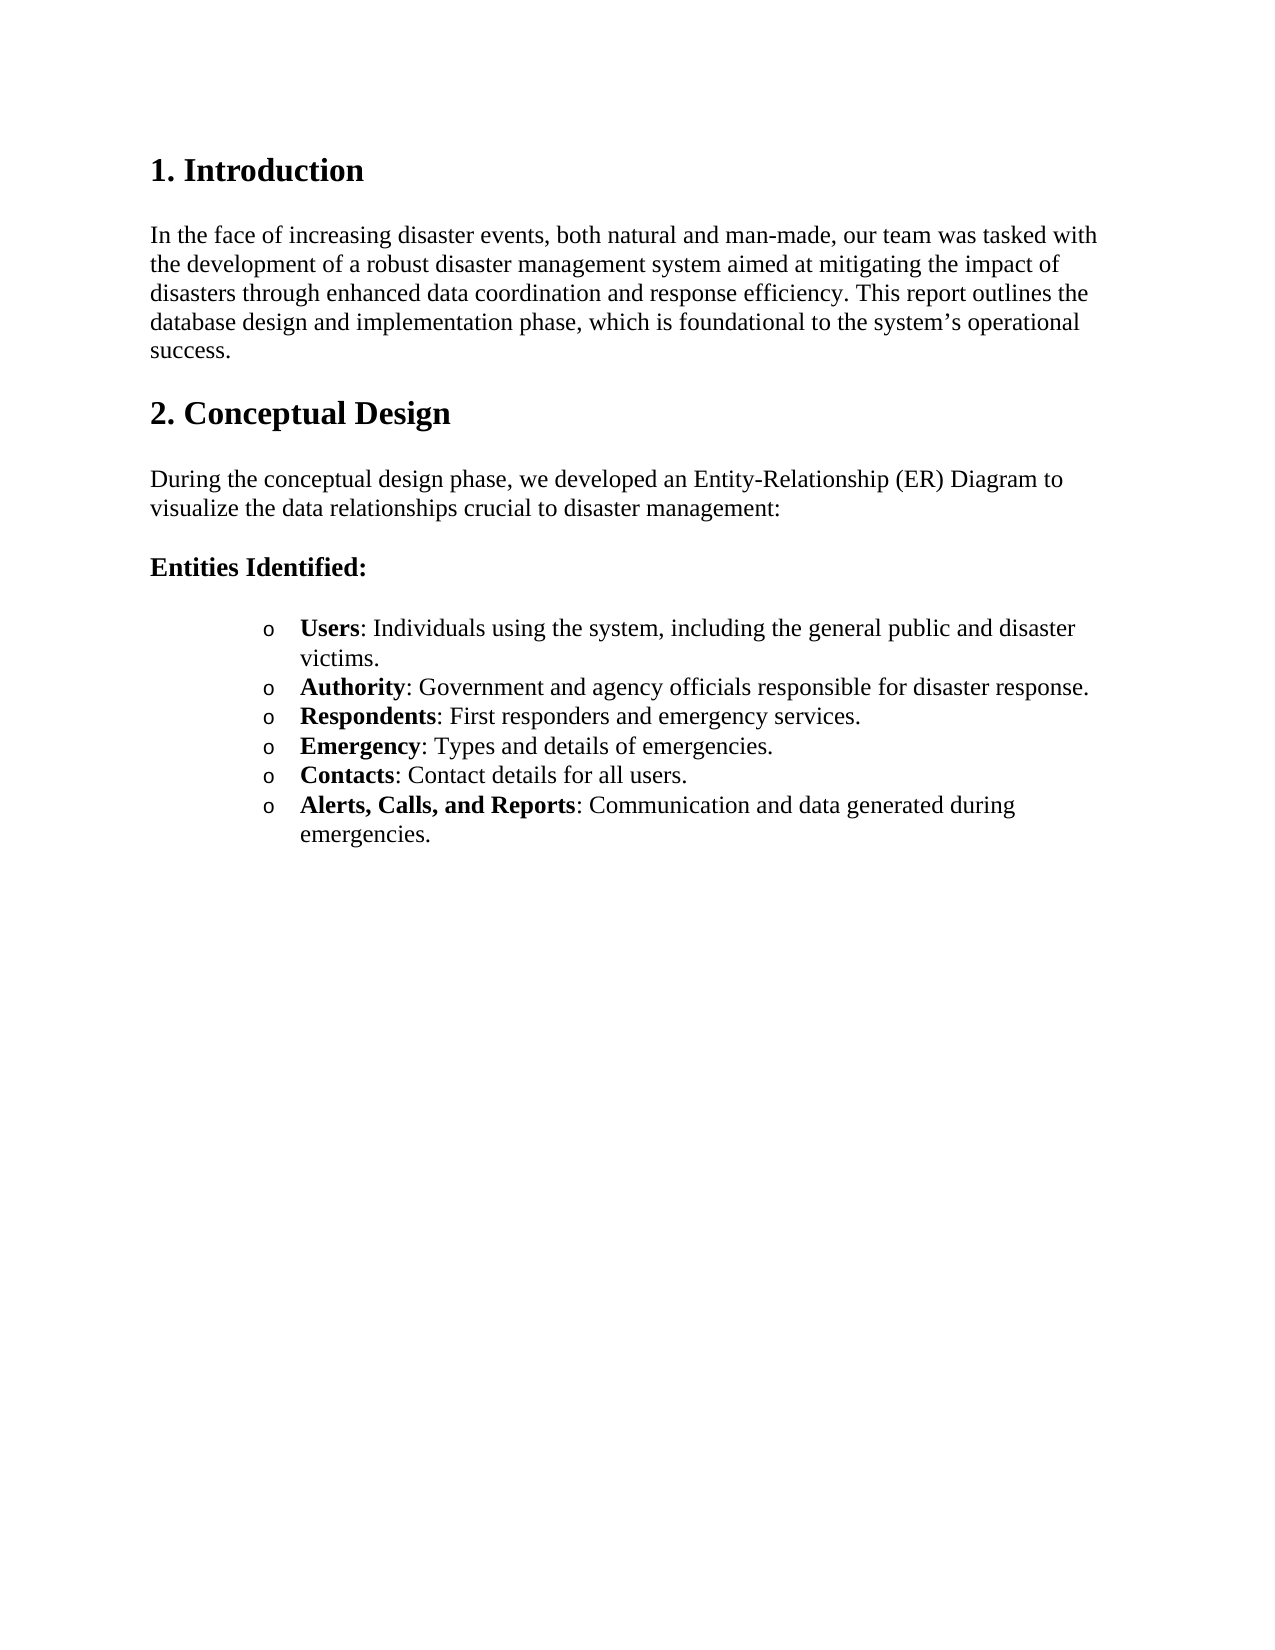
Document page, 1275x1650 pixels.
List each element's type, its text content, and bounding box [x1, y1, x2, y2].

subtitle Entities Identified: [150, 551, 1125, 582]
list Emergency: Types and details of emergencies. [262, 731, 1125, 760]
list Contacts: Contact details for all users. [262, 760, 1125, 790]
text In the face of increasing disaster events, both natural and man-made, our team was tasked with the development of a robust disaster management system aimed at mitigating the impact of disasters through enhanced data coordination and response efficiency. This report outlines the database design and implementation phase, which is foundational to the system’s operational success. [150, 221, 1125, 364]
subtitle 2. Conceptual Design [150, 393, 1125, 432]
text During the conceptual design phase, we developed an Entity-Relationship (ER) Diagram to visualize the data relationships crucial to disaster management: [150, 464, 1125, 521]
list Authority: Government and agency officials responsible for disaster response. [262, 672, 1125, 701]
list Respondents: First responders and emergency services. [262, 701, 1125, 731]
subtitle 1. Introduction [150, 150, 1125, 188]
list Users: Individuals using the system, including the general public and disaster victims. [262, 613, 1125, 672]
list Alerts, Calls, and Reports: Communication and data generated during emergencies. [262, 790, 1125, 848]
